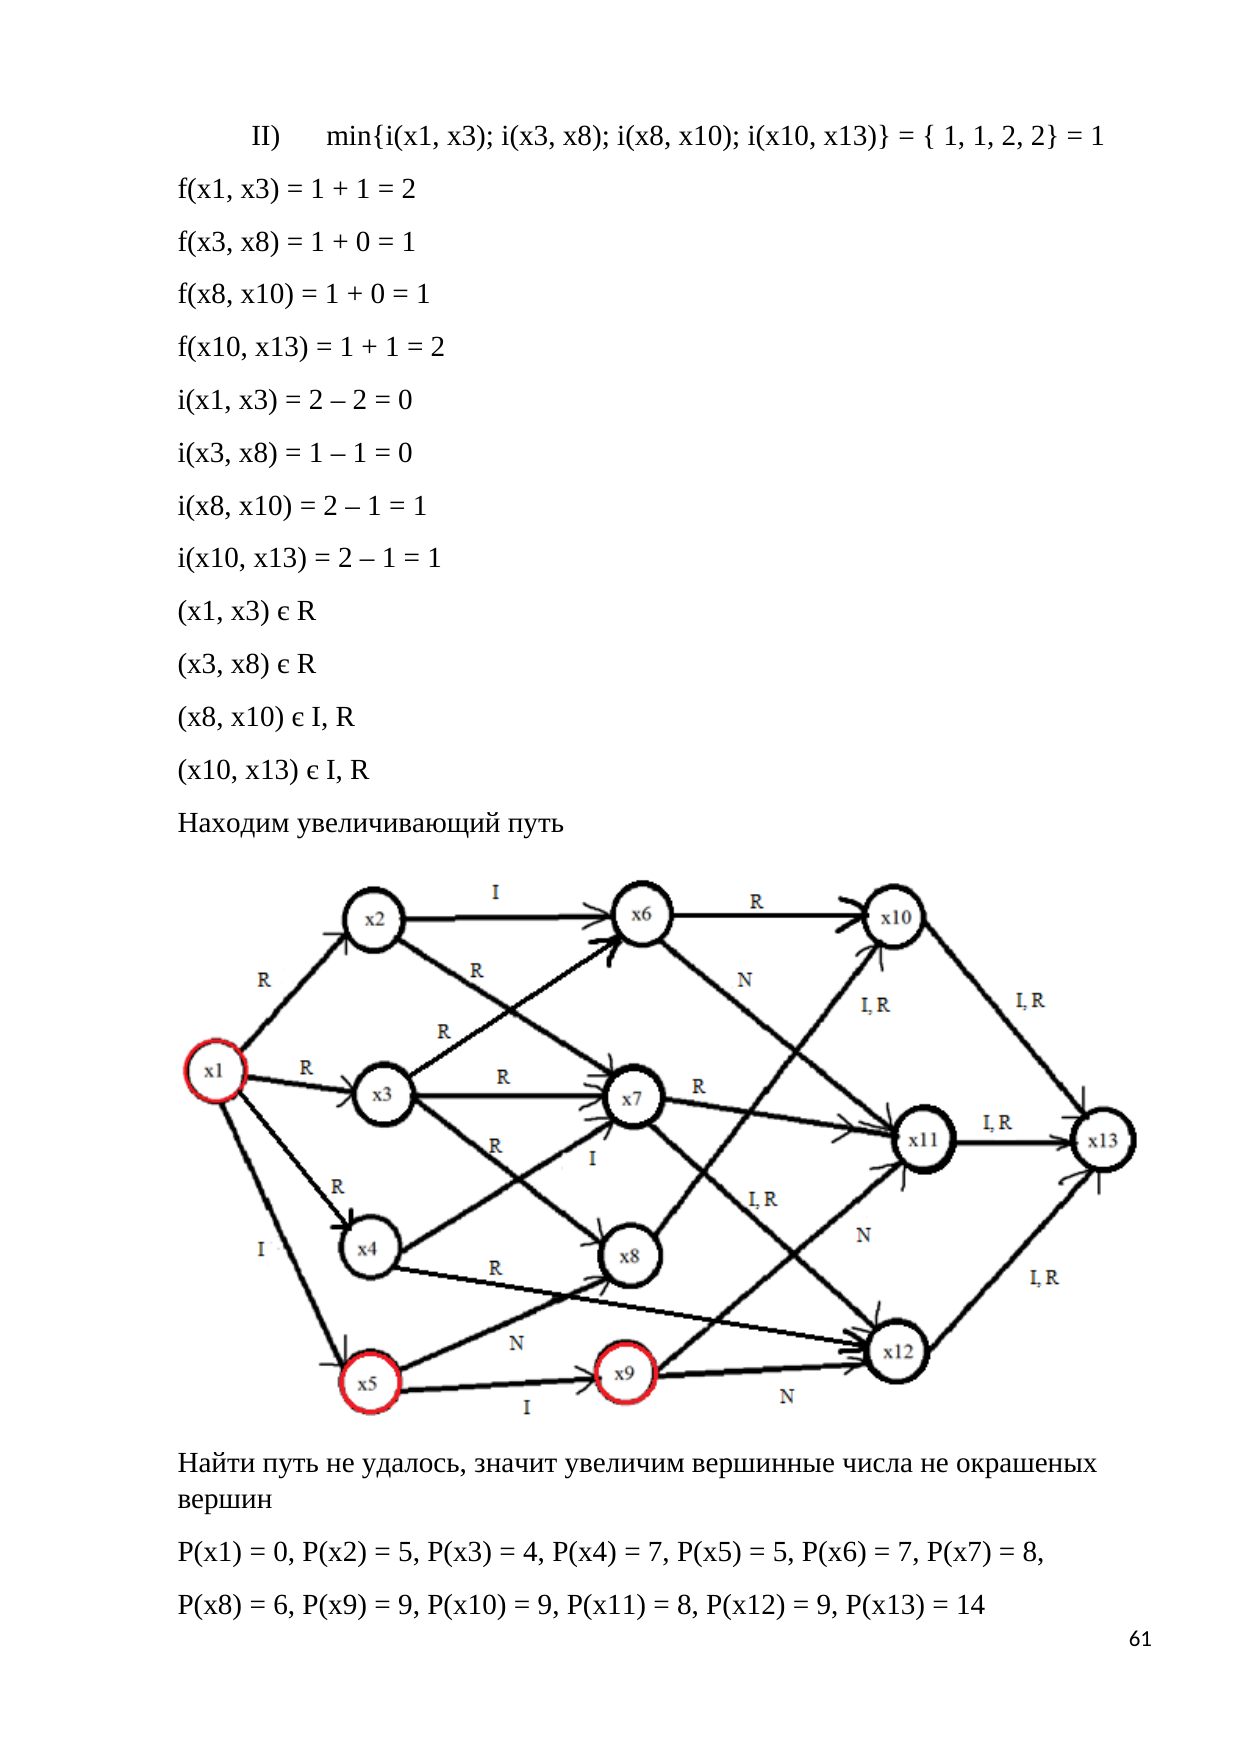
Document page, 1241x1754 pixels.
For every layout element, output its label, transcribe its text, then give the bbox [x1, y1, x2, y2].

text (x1, x3) є R [177, 593, 1152, 627]
text P(x1) = 0, P(x2) = 5, P(x3) = 4, P(x4) = 7, P(x5) = 5, P(x6) = 7, P(x7) = 8, [177, 1534, 1152, 1567]
text (x10, x13) є I, R [177, 752, 1152, 785]
picture [177, 857, 1151, 1427]
text (x3, x8) є R [177, 646, 1152, 680]
text Находим увеличивающий путь [177, 805, 1152, 838]
text f(x3, x8) = 1 + 0 = 1 [177, 224, 1152, 257]
list min{i(x1, x3); i(x3, x8); i(x8, x10); i(x10, x13)} = { 1, 1, 2, 2} = 1 [251, 118, 1152, 152]
text (x8, x10) є I, R [177, 699, 1152, 733]
text i(x10, x13) = 2 – 1 = 1 [177, 541, 1152, 574]
text i(x3, x8) = 1 – 1 = 0 [177, 435, 1152, 468]
text i(x8, x10) = 2 – 1 = 1 [177, 488, 1152, 521]
text f(x1, x3) = 1 + 1 = 2 [177, 171, 1152, 204]
text P(x8) = 6, P(x9) = 9, P(x10) = 9, P(x11) = 8, P(x12) = 9, P(x13) = 14 [177, 1587, 1152, 1620]
text Найти путь не удалось, значит увеличим вершинные числа не окрашеных вершин [177, 1445, 1152, 1515]
text f(x8, x10) = 1 + 0 = 1 [177, 277, 1152, 310]
text i(x1, x3) = 2 – 2 = 0 [177, 382, 1152, 416]
text f(x10, x13) = 1 + 1 = 2 [177, 329, 1152, 363]
